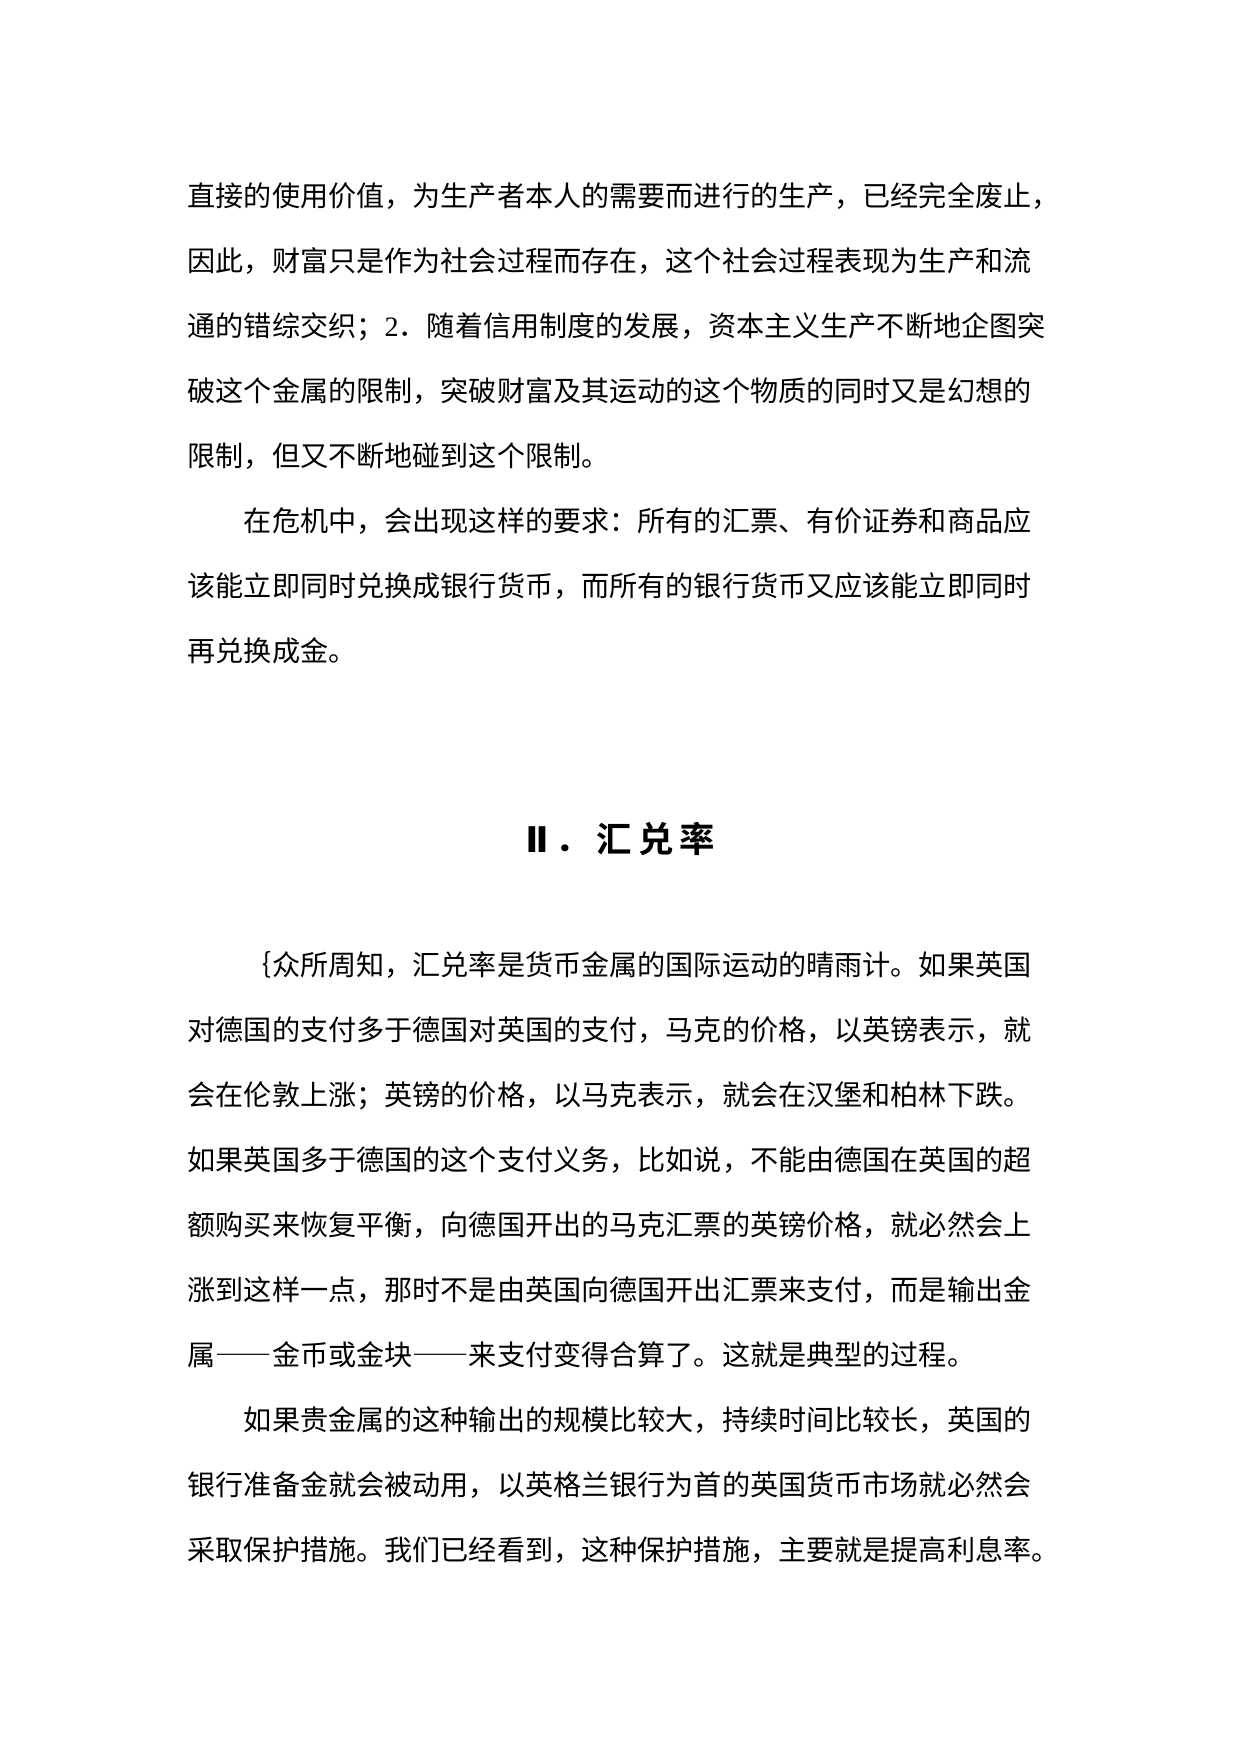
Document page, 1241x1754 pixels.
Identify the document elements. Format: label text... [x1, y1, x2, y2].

text Ⅱ．汇兑率 [187, 804, 1053, 869]
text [187, 899, 1053, 1581]
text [187, 162, 1053, 779]
